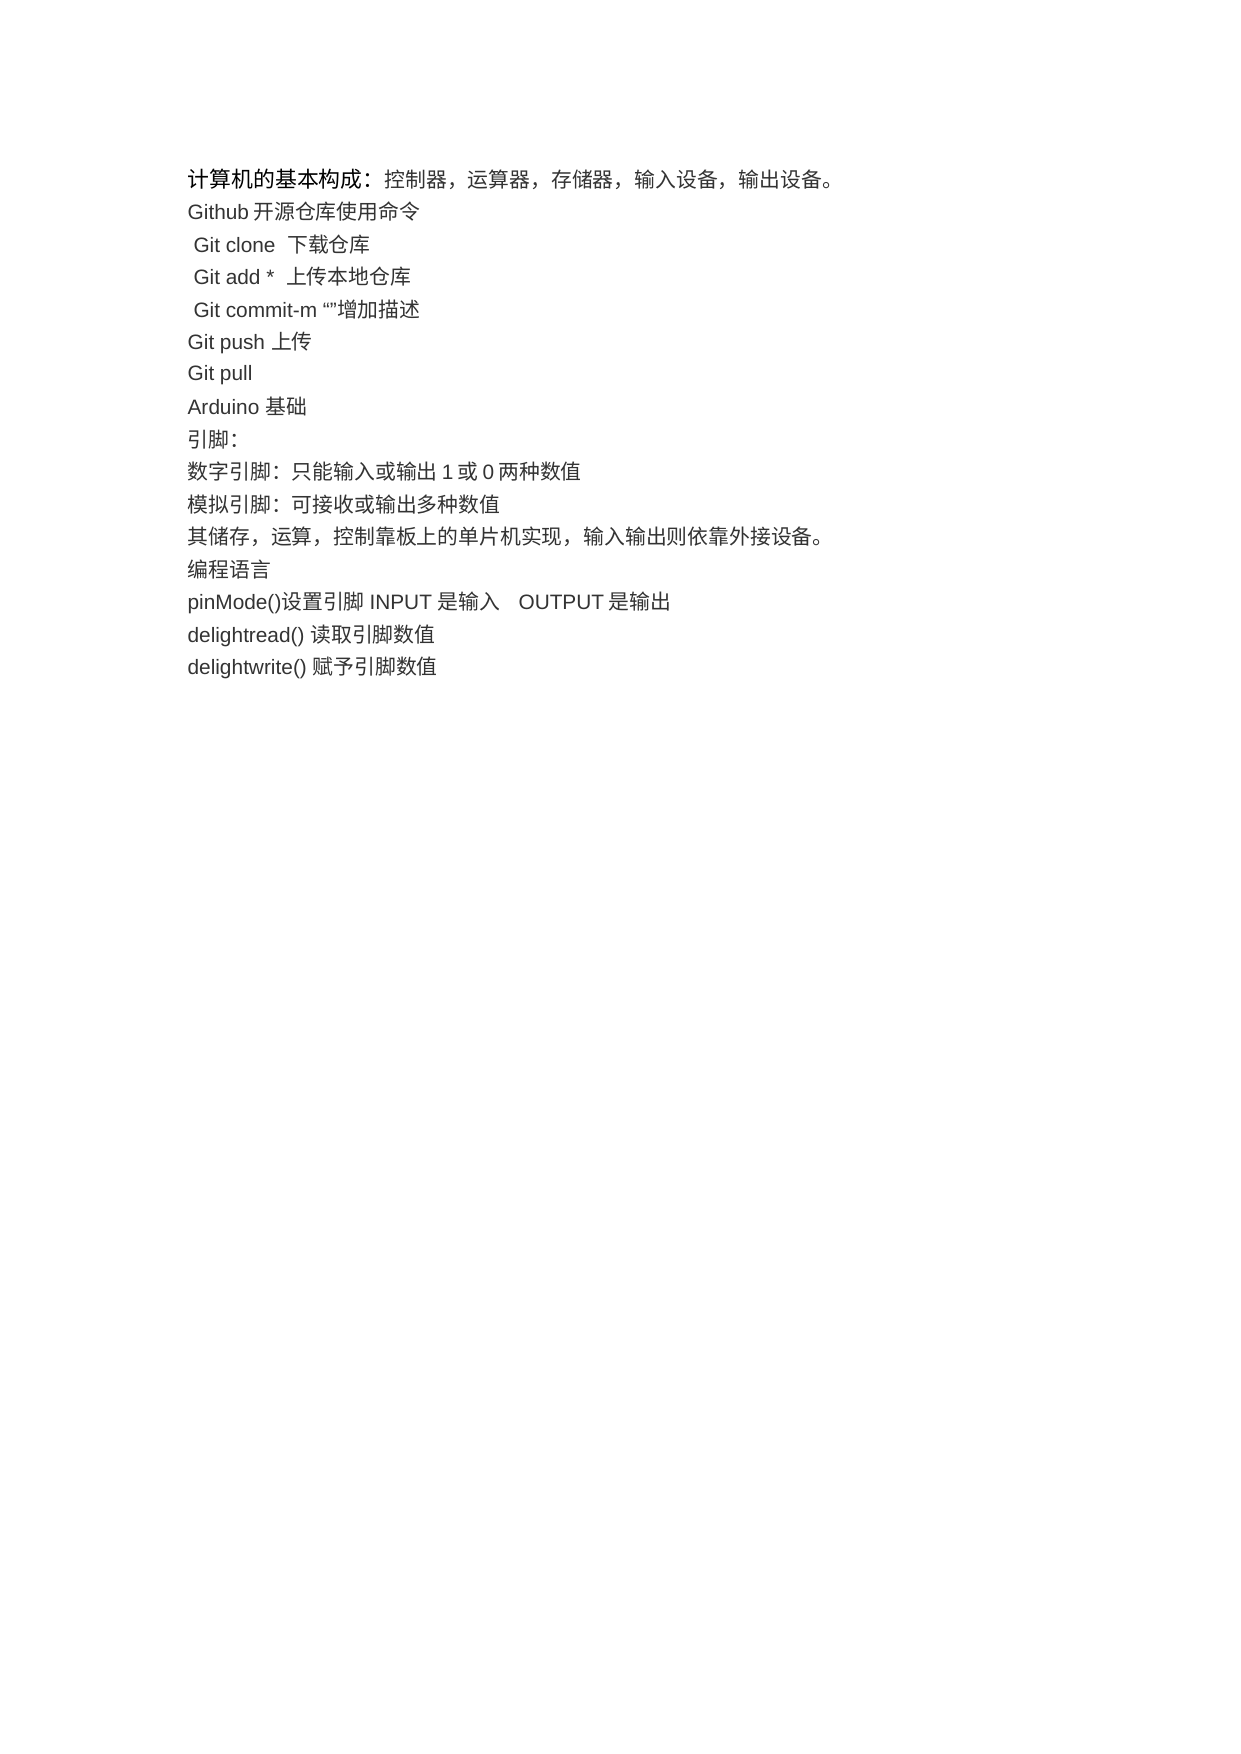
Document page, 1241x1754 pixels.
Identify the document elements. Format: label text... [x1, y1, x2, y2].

text 数字引脚：只能输入或输出1或0两种数值 [187, 454, 1053, 487]
text Git commit-m “”增加描述 [187, 292, 1053, 324]
text Git add * 上传本地仓库 [187, 259, 1053, 292]
text pinMode()设置引脚 INPUT 是输入 OUTPUT是输出 [187, 584, 1053, 617]
text 计算机的基本构成：控制器，运算器，存储器，输入设备，输出设备。 [187, 162, 1053, 194]
text 其储存，运算，控制靠板上的单片机实现，输入输出则依靠外接设备。 [187, 519, 1053, 552]
text Github开源仓库使用命令 [187, 194, 1053, 227]
text 引脚： [187, 422, 1053, 454]
text delightwrite() 赋予引脚数值 [187, 649, 1053, 682]
text Git push 上传 [187, 324, 1053, 357]
text delightread() 读取引脚数值 [187, 617, 1053, 649]
text Git clone 下载仓库 [187, 227, 1053, 259]
text 模拟引脚：可接收或输出多种数值 [187, 487, 1053, 519]
text 编程语言 [187, 552, 1053, 584]
text Arduino 基础 [187, 389, 1053, 422]
text Git pull [187, 357, 1053, 389]
